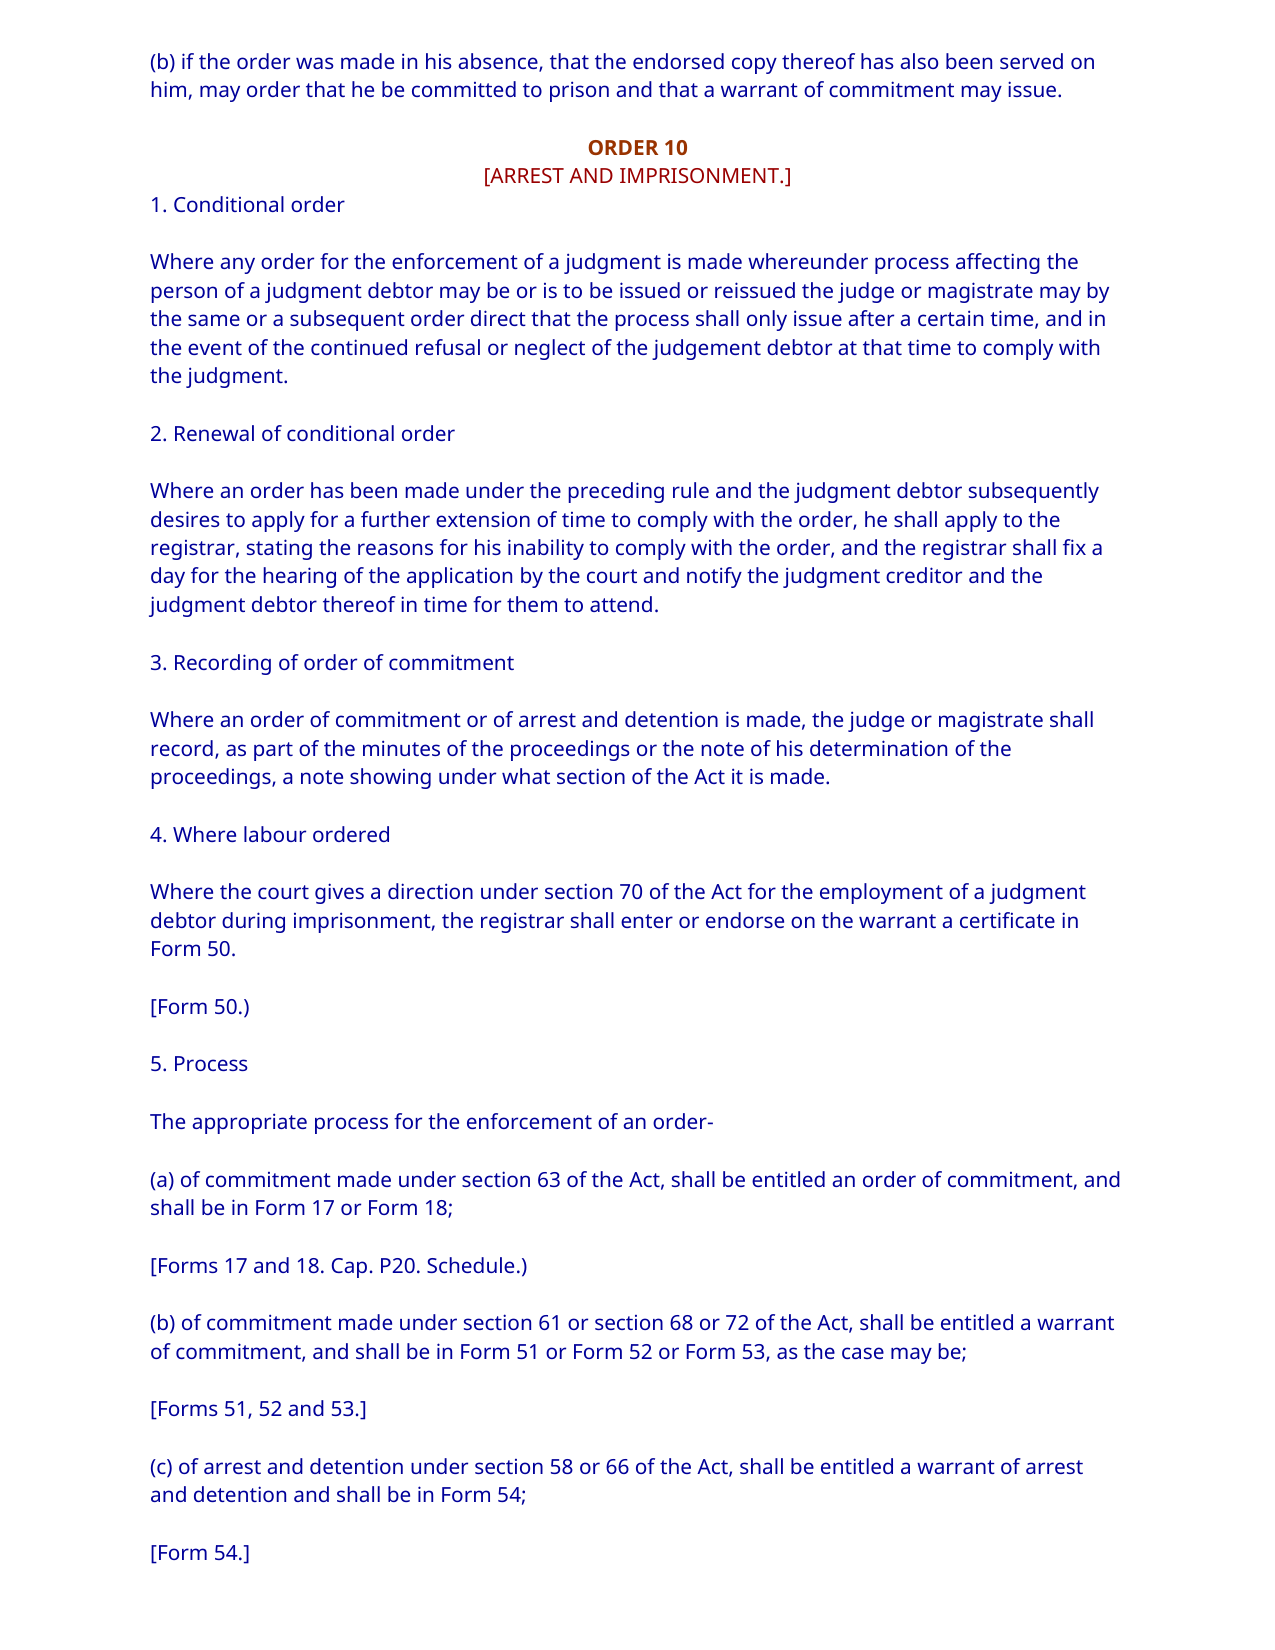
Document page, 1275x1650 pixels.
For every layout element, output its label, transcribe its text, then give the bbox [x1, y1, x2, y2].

text 3. Recording of order of commitment [150, 648, 1125, 676]
text [Form 54.] [150, 1538, 1125, 1566]
text (a) of commitment made under section 63 of the Act, shall be entitled an order of commitment, and shall be in Form 17 or Form 18; [150, 1165, 1125, 1222]
text 1. Conditional order [150, 190, 1125, 218]
text 4. Where labour ordered [150, 820, 1125, 848]
text [ARREST AND IMPRISONMENT.] [150, 161, 1125, 190]
text Where an order has been made under the preceding rule and the judgment debtor subsequently desires to apply for a further extension of time to comply with the order, he shall apply to the registrar, stating the reasons for his inability to comply with the order, and the registrar shall fix a day for the hearing of the application by the court and notify the judgment creditor and the judgment debtor thereof in time for them to attend. [150, 476, 1125, 618]
text Where the court gives a direction under section 70 of the Act for the employment of a judgment debtor during imprisonment, the registrar shall enter or endorse on the warrant a certificate in Form 50. [150, 877, 1125, 963]
text ORDER 10 [150, 133, 1125, 161]
text 2. Renewal of conditional order [150, 419, 1125, 447]
text (b) if the order was made in his absence, that the endorsed copy thereof has also been served on him, may order that he be committed to prison and that a warrant of commitment may issue. [150, 47, 1125, 104]
text Where any order for the enforcement of a judgment is made whereunder process affecting the person of a judgment debtor may be or is to be issued or reissued the judge or magistrate may by the same or a subsequent order direct that the process shall only issue after a certain time, and in the event of the continued refusal or neglect of the judgement debtor at that time to comply with the judgment. [150, 247, 1125, 389]
text [Forms 51, 52 and 53.] [150, 1394, 1125, 1423]
text Where an order of commitment or of arrest and detention is made, the judge or magistrate shall record, as part of the minutes of the proceedings or the note of his determination of the proceedings, a note showing under what section of the Act it is made. [150, 705, 1125, 791]
text The appropriate process for the enforcement of an order- [150, 1107, 1125, 1136]
text (c) of arrest and detention under section 58 or 66 of the Act, shall be entitled a warrant of arrest and detention and shall be in Form 54; [150, 1452, 1125, 1509]
text [Forms 17 and 18. Cap. P20. Schedule.) [150, 1251, 1125, 1279]
text [Form 50.) [150, 992, 1125, 1020]
text 5. Process [150, 1049, 1125, 1078]
text (b) of commitment made under section 61 or section 68 or 72 of the Act, shall be entitled a warrant of commitment, and shall be in Form 51 or Form 52 or Form 53, as the case may be; [150, 1308, 1125, 1365]
